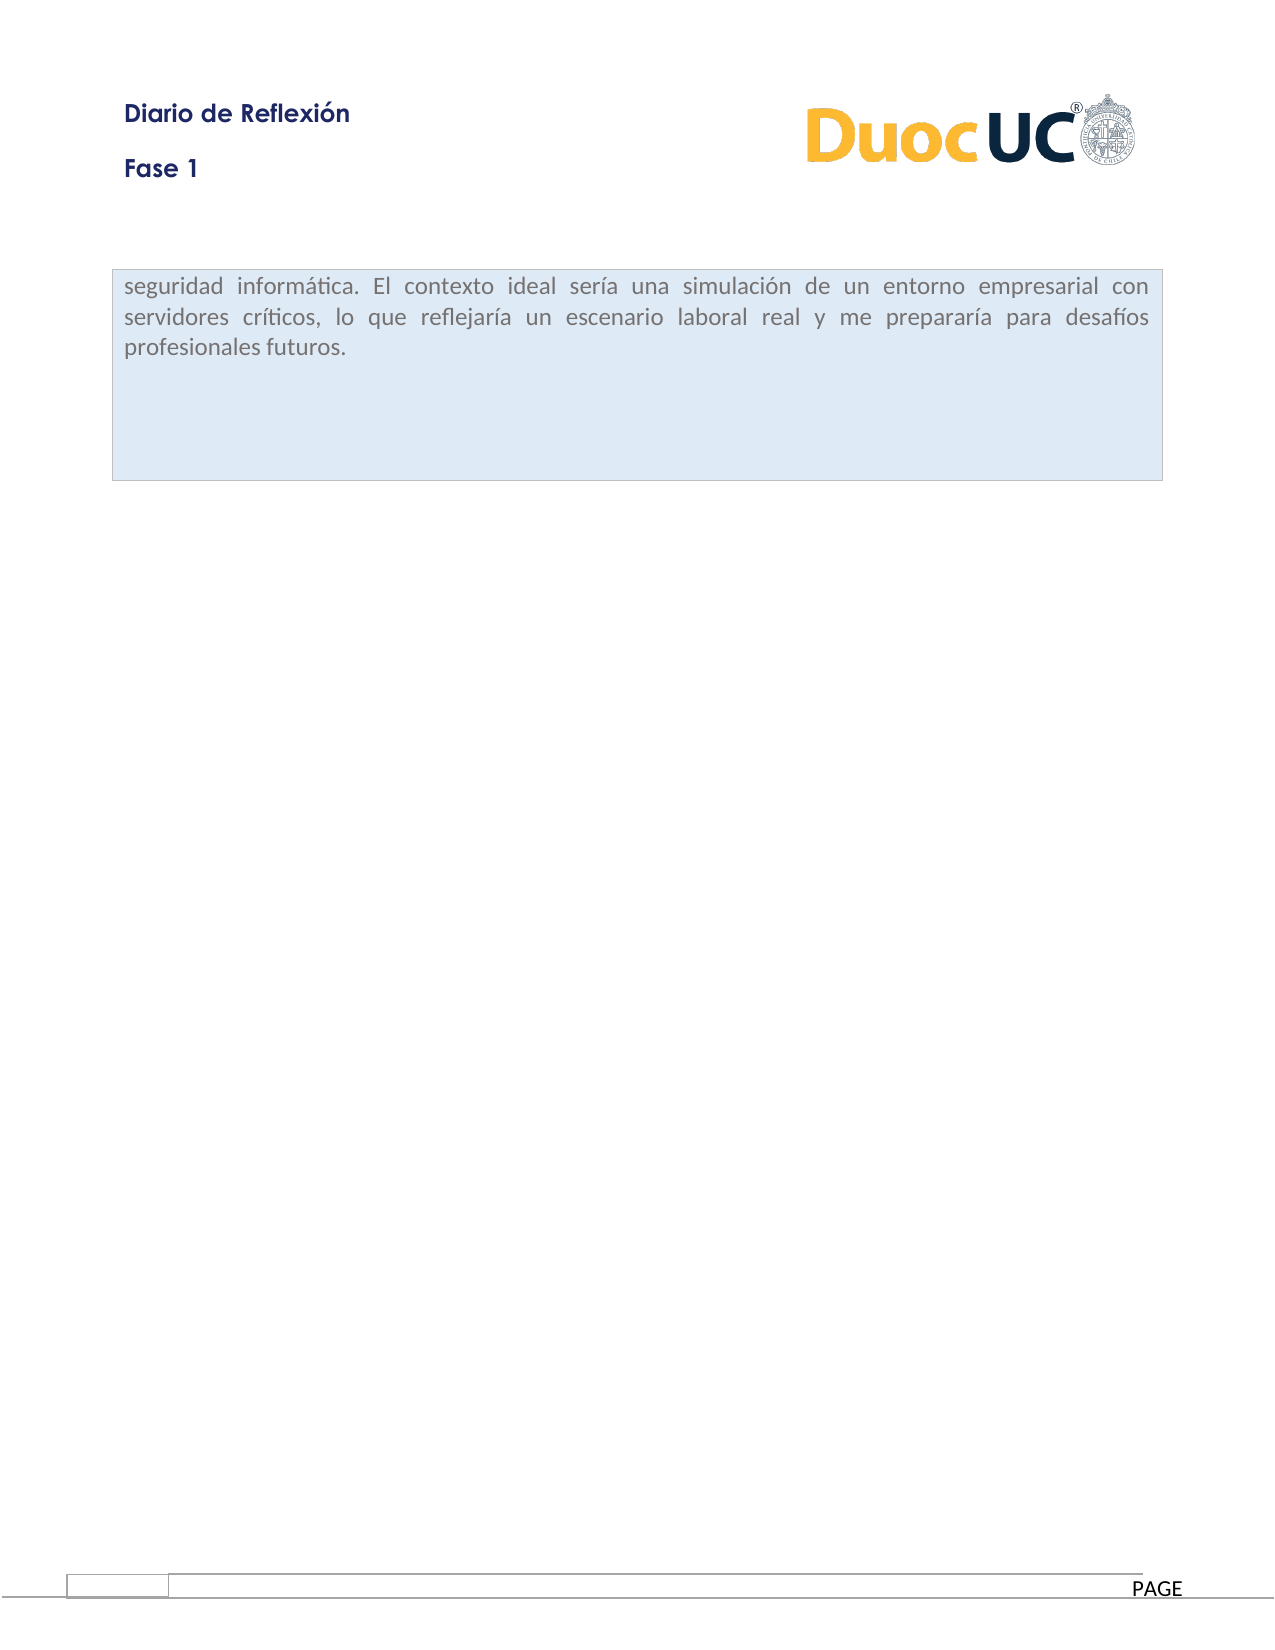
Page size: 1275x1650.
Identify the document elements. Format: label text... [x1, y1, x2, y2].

picture [807, 94, 1135, 165]
